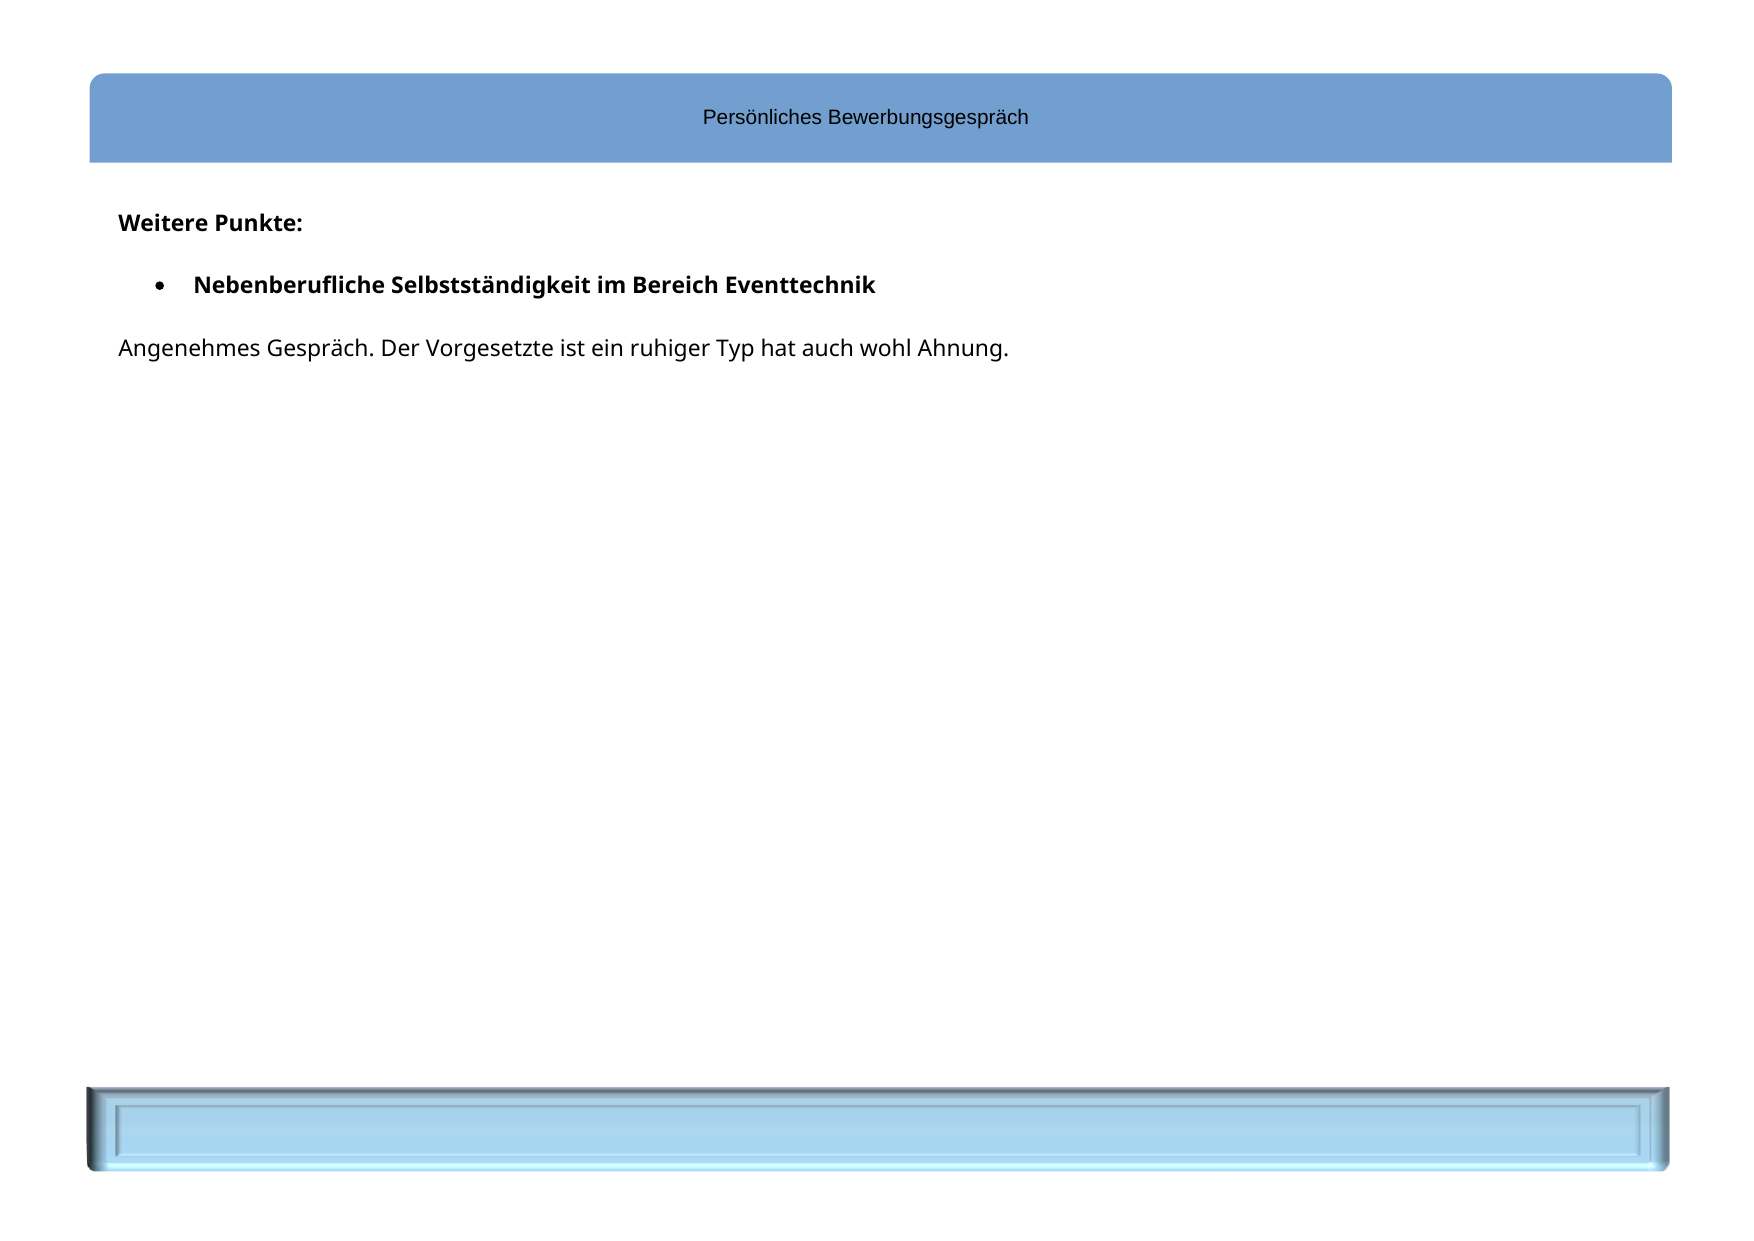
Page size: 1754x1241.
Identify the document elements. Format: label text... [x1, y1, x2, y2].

picture [85, 1086, 1670, 1171]
text Weitere Punkte: [118, 207, 1595, 238]
list Nebenberufliche Selbstständigkeit im Bereich Eventtechnik [156, 269, 1595, 301]
text Angenehmes Gespräch. Der Vorgesetzte ist ein ruhiger Typ hat auch wohl Ahnung. [118, 332, 1595, 363]
